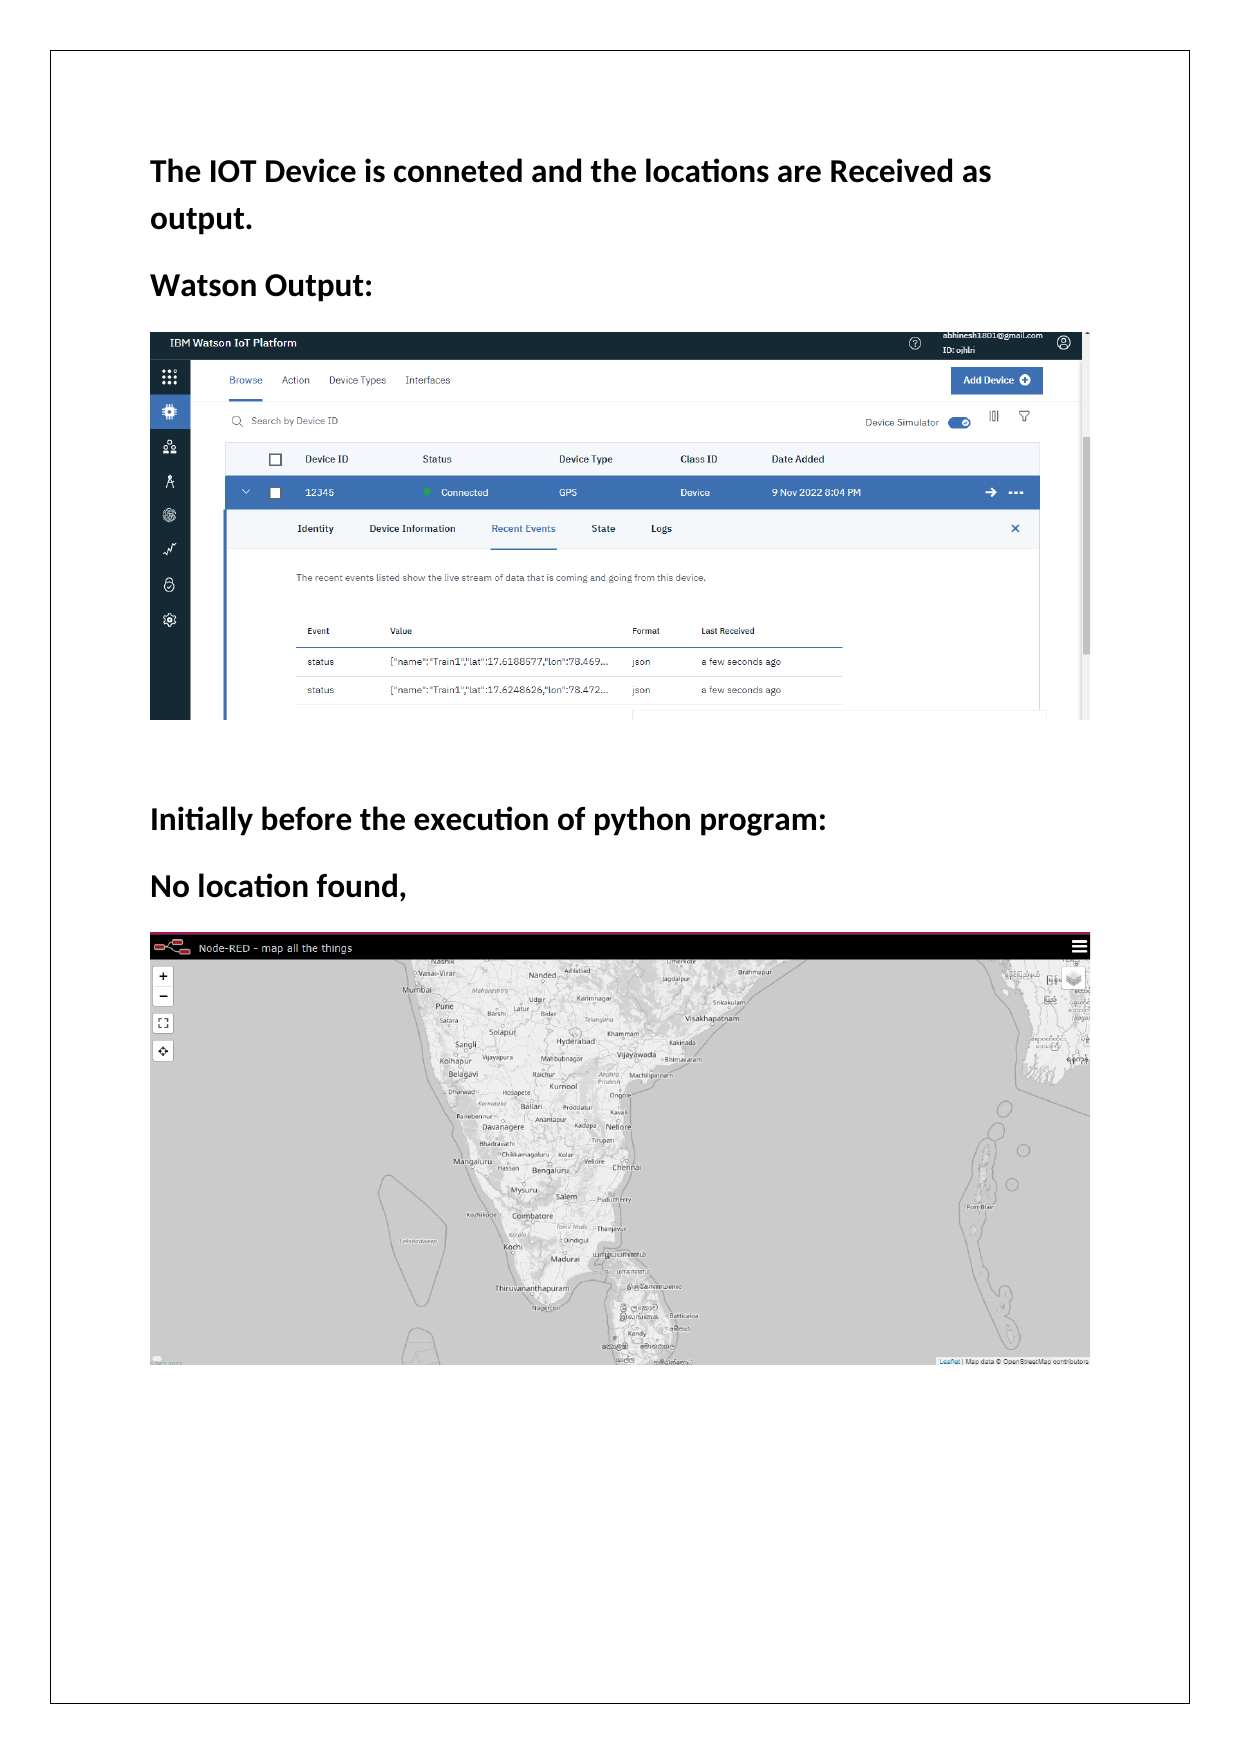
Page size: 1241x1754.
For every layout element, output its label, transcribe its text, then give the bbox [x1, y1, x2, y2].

text No location found, [150, 865, 1090, 906]
picture [150, 332, 1091, 720]
picture [150, 932, 1091, 1365]
text The IOT Device is conneted and the locations are Received as output. [150, 150, 1090, 237]
text Watson Output: [150, 264, 1090, 305]
text Initially before the execution of python program: [150, 798, 1090, 838]
